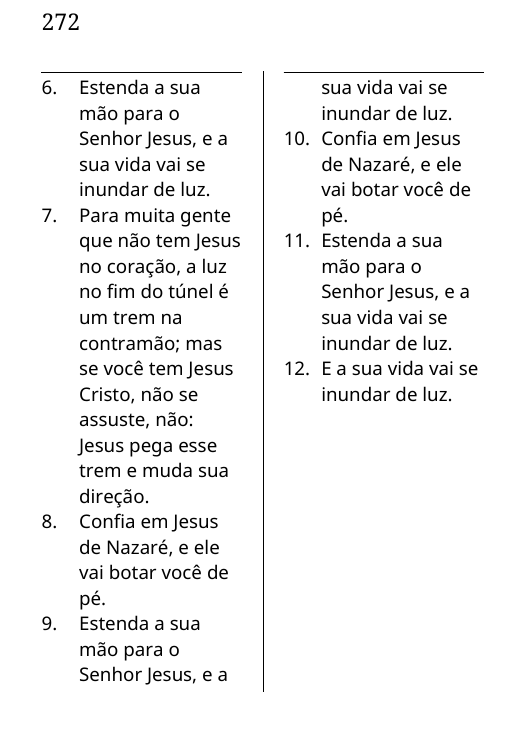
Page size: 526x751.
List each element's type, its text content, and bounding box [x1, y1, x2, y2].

list Estenda a sua mão para o Senhor Jesus, e a sua vida vai se inundar de luz. [283, 73, 484, 126]
list Estenda a sua mão para o Senhor Jesus, e a sua vida vai se inundar de luz. [41, 611, 242, 687]
list Confia em Jesus de Nazaré, e ele vai botar você de pé. [41, 508, 242, 611]
list Estenda a sua mão para o Senhor Jesus, e a sua vida vai se inundar de luz. [41, 73, 242, 202]
list Confia em Jesus de Nazaré, e ele vai botar você de pé. [283, 126, 484, 228]
list Estenda a sua mão para o Senhor Jesus, e a sua vida vai se inundar de luz. [283, 228, 484, 355]
list E a sua vida vai se inundar de luz. [283, 355, 484, 406]
list Para muita gente que não tem Jesus no coração, a luz no fim do túnel é um trem na contramão; mas se você tem Jesus Cristo, não se assuste, não: Jesus pega esse trem e muda sua direção. [41, 202, 242, 508]
